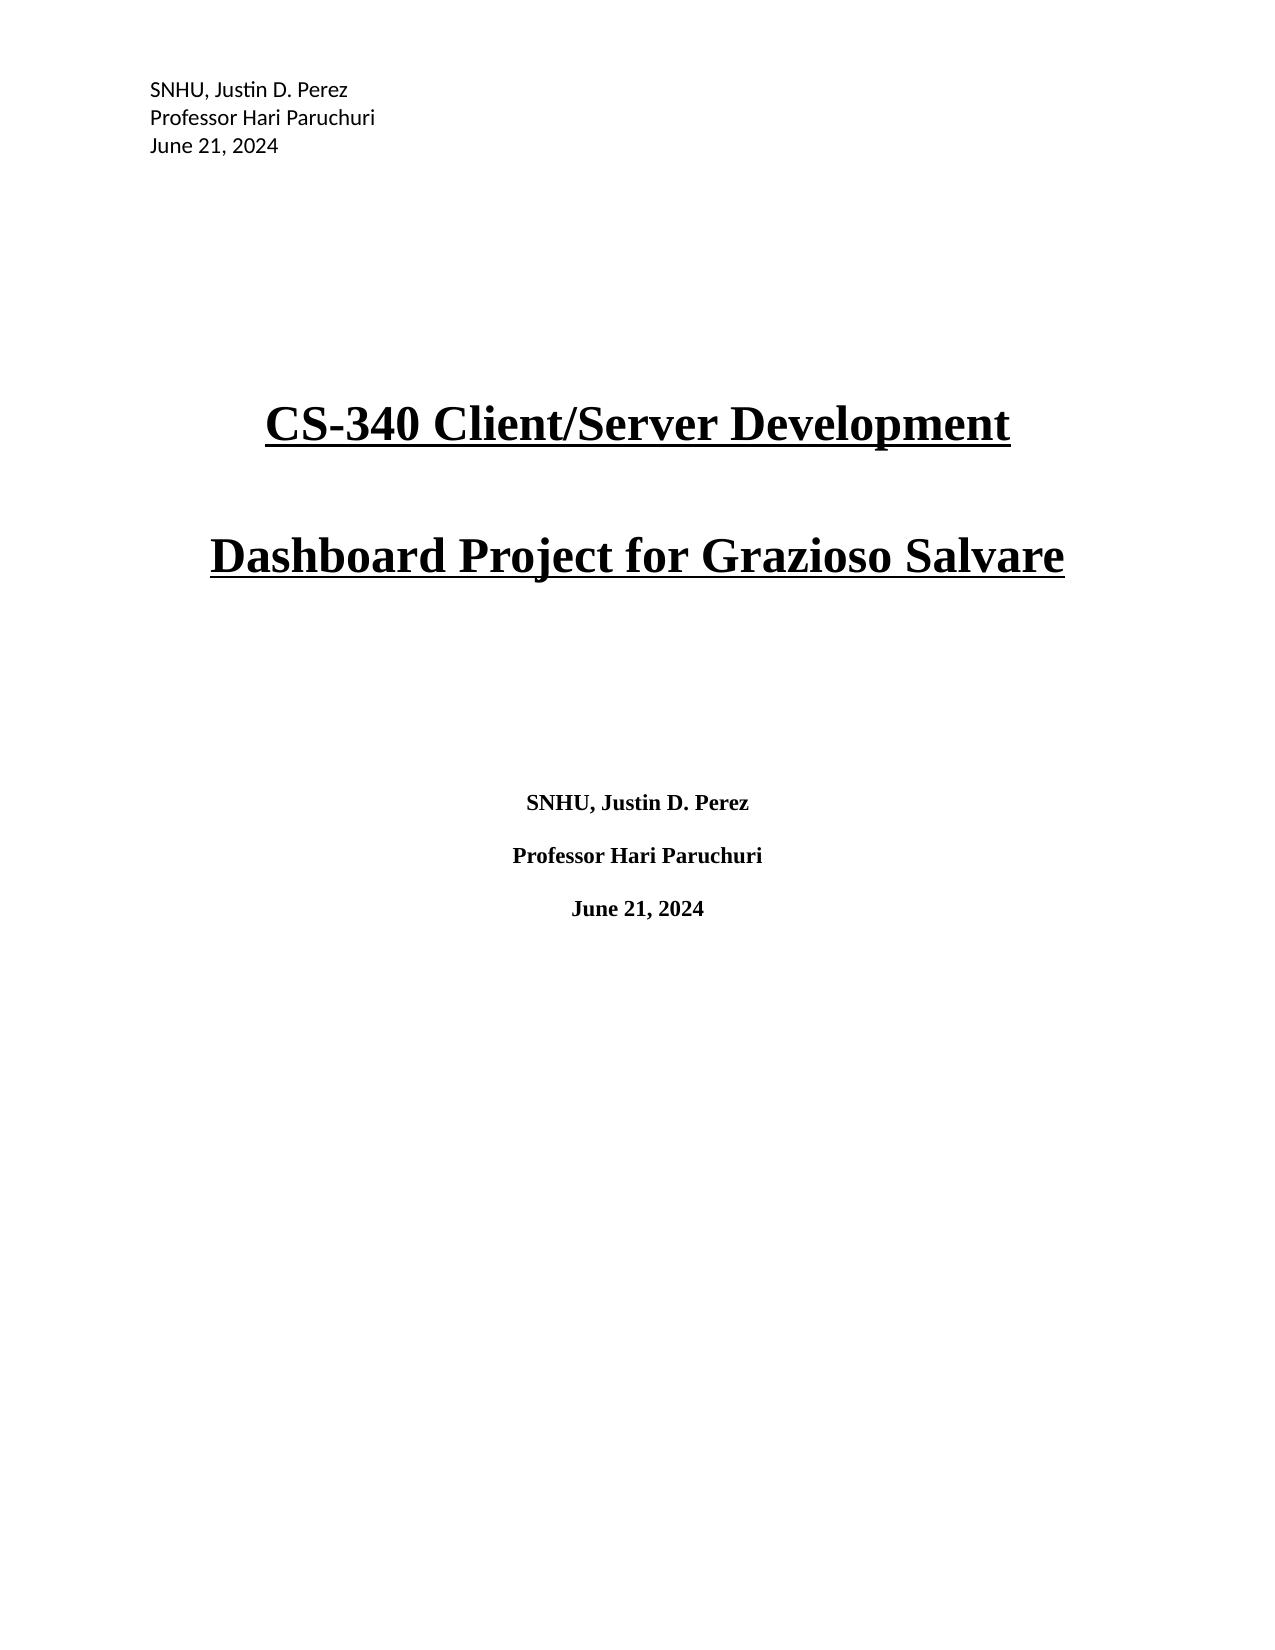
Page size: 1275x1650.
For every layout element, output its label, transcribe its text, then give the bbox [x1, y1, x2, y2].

text SNHU, Justin D. Perez Professor Hari Paruchuri June 21, 2024 [150, 789, 1125, 921]
text Dashboard Project for Grazioso Salvare [150, 526, 1125, 583]
text CS-340 Client/Server Development [150, 394, 1125, 452]
